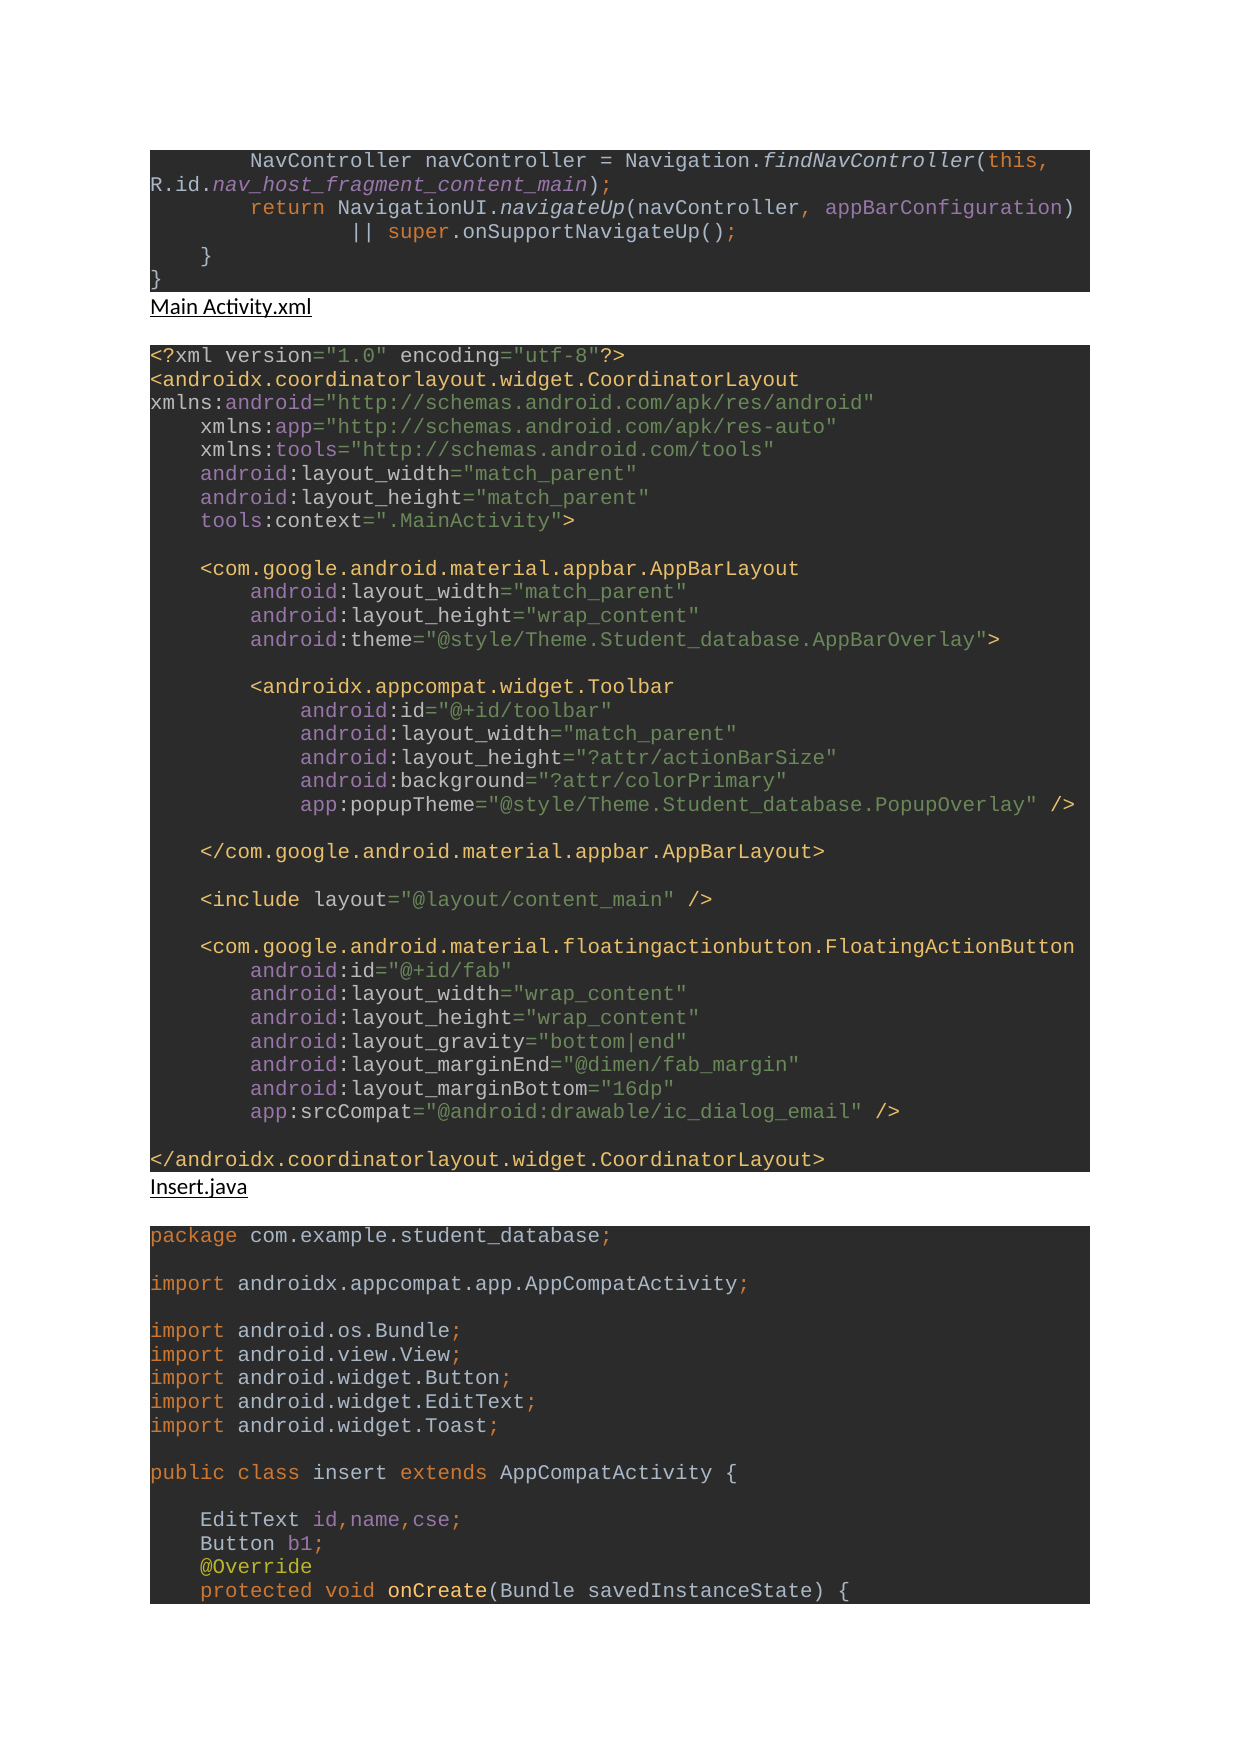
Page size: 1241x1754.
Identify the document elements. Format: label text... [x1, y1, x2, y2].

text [150, 1226, 1090, 1604]
text Insert.java [150, 1172, 1090, 1201]
text Main Activity.xml [150, 292, 1090, 320]
text <?xml version="1.0" encoding="utf-8"?> <androidx.coordinatorlayout.widget.CoordinatorLayout xmlns:android="http://schemas.android.com/apk/res/android" xmlns:app="http://schemas.android.com/apk/res-auto" xmlns:tools="http://schemas.android.com/tools" android:layout_width="match_parent" android:layout_height="match_parent" tools:context=".MainActivity"> <com.google.android.material.appbar.AppBarLayout android:layout_width="match_parent" android:layout_height="wrap_content" android:theme="@style/Theme.Student_database.AppBarOverlay"> <androidx.appcompat.widget.Toolbar android:id="@+id/toolbar" android:layout_width="match_parent" android:layout_height="?attr/actionBarSize" android:background="?attr/colorPrimary" app:popupTheme="@style/Theme.Student_database.PopupOverlay" /> </com.google.android.material.appbar.AppBarLayout> <include layout="@layout/content_main" /> <com.google.android.material.floatingactionbutton.FloatingActionButton android:id="@+id/fab" android:layout_width="wrap_content" android:layout_height="wrap_content" android:layout_gravity="bottom|end" android:layout_marginEnd="@dimen/fab_margin" android:layout_marginBottom="16dp" app:srcCompat="@android:drawable/ic_dialog_email" /> </androidx.coordinatorlayout.widget.CoordinatorLayout> [150, 345, 1090, 1172]
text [150, 150, 1090, 292]
